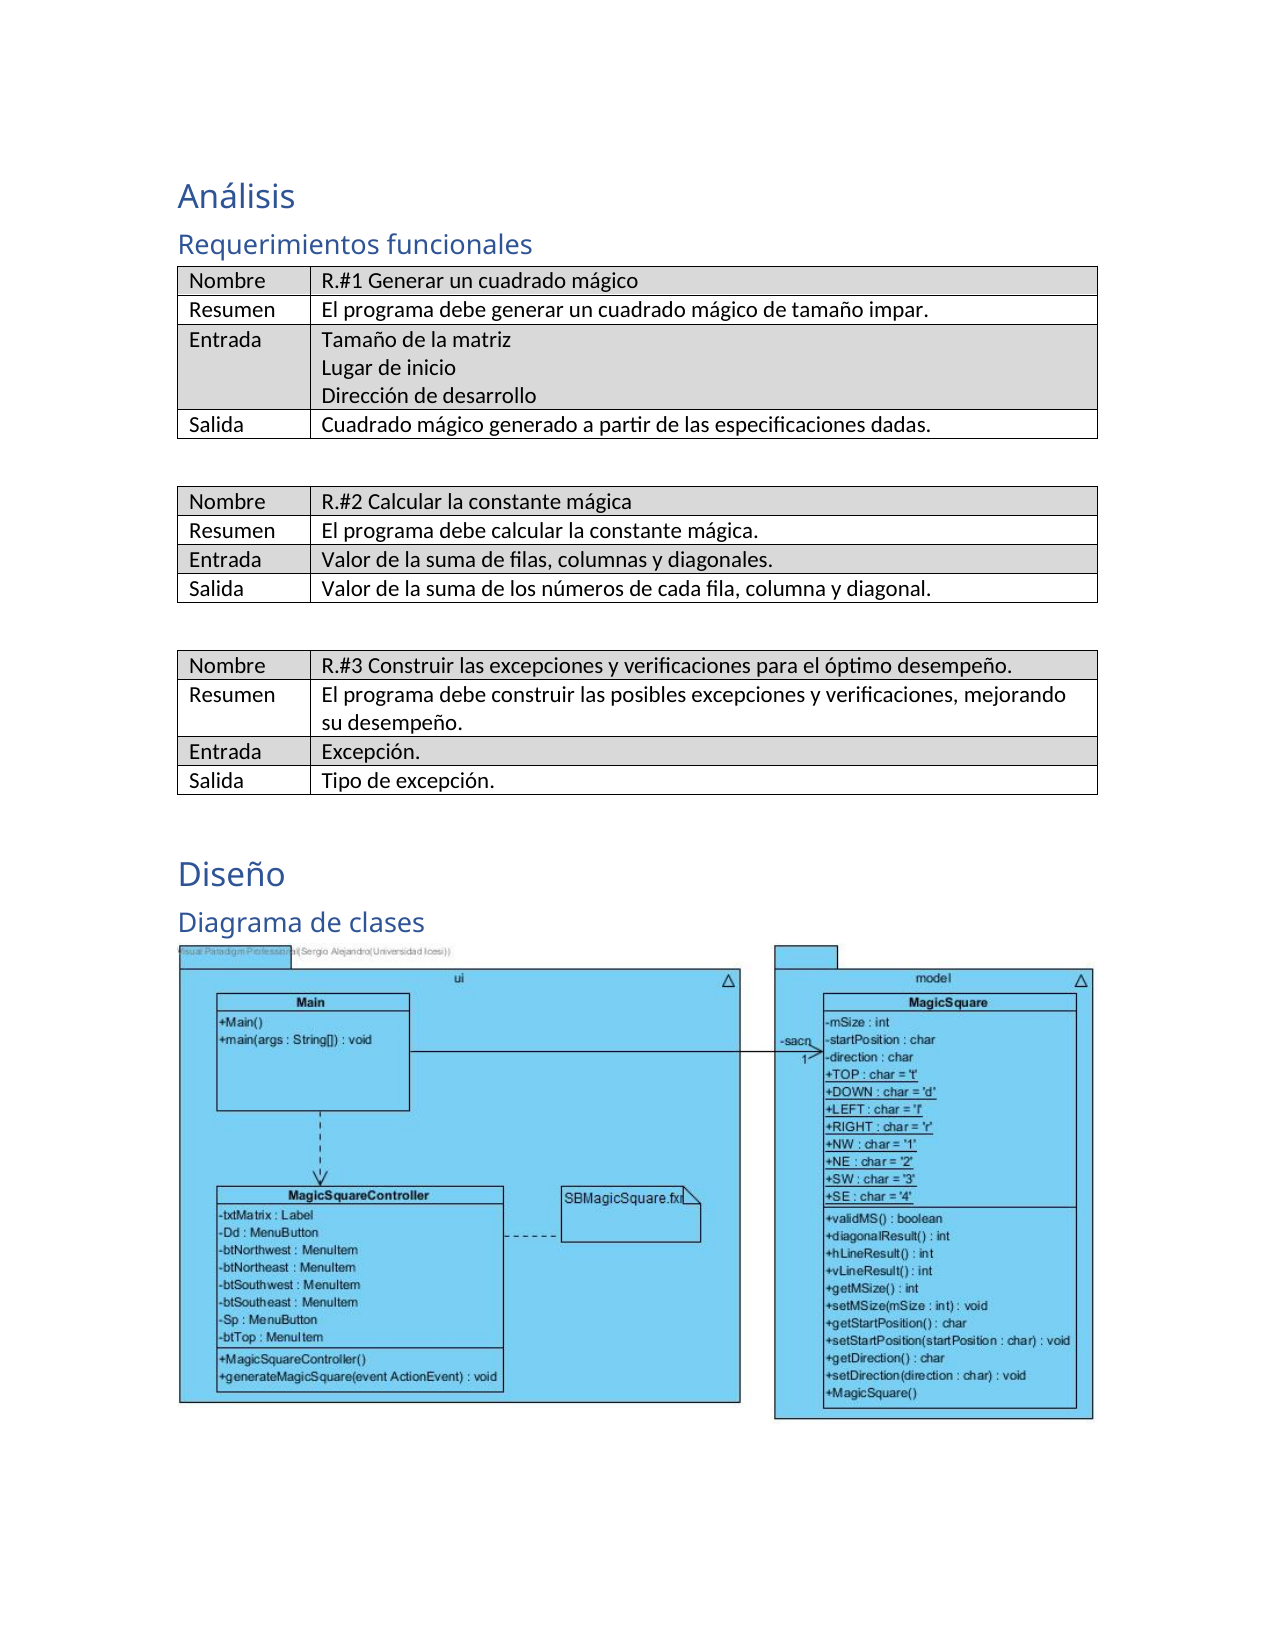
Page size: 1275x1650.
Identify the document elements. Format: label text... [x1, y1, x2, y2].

table_cell Valor de la suma de los números de cada fila, columna y diagonal. [311, 574, 1097, 602]
subtitle Diagrama de clases [177, 903, 1098, 940]
subtitle Análisis [177, 173, 1098, 218]
picture [177, 943, 1098, 1424]
subtitle Requerimientos funcionales [177, 226, 1098, 263]
table_cell Resumen [178, 680, 310, 736]
table_cell Tipo de excepción. [311, 766, 1097, 794]
table_header Nombre [178, 651, 310, 679]
table_cell Salida [178, 574, 310, 602]
table_cell Entrada [178, 737, 310, 765]
table_header Nombre [178, 267, 310, 294]
table_cell Salida [178, 766, 310, 794]
table_header R.#1 Generar un cuadrado mágico [311, 267, 1097, 294]
table_cell Tamaño de la matriz Lugar de inicio Dirección de desarrollo [311, 325, 1097, 409]
table_cell Cuadrado mágico generado a partir de las especificaciones dadas. [311, 410, 1097, 438]
table_cell Entrada [178, 545, 310, 573]
table_cell Entrada [178, 325, 310, 409]
table_header R.#3 Construir las excepciones y verificaciones para el óptimo desempeño. [311, 651, 1097, 679]
table_header R.#2 Calcular la constante mágica [311, 487, 1097, 515]
table_cell El programa debe generar un cuadrado mágico de tamaño impar. [311, 296, 1097, 324]
table_cell Resumen [178, 516, 310, 544]
table_cell El programa debe calcular la constante mágica. [311, 516, 1097, 544]
table_cell Valor de la suma de filas, columnas y diagonales. [311, 545, 1097, 573]
table_cell Salida [178, 410, 310, 438]
table_cell Resumen [178, 296, 310, 324]
subtitle Diseño [177, 850, 1098, 896]
table_cell El programa debe construir las posibles excepciones y verificaciones, mejorando su desempeño. [311, 680, 1097, 736]
table_header Nombre [178, 487, 310, 515]
table_cell Excepción. [311, 737, 1097, 765]
